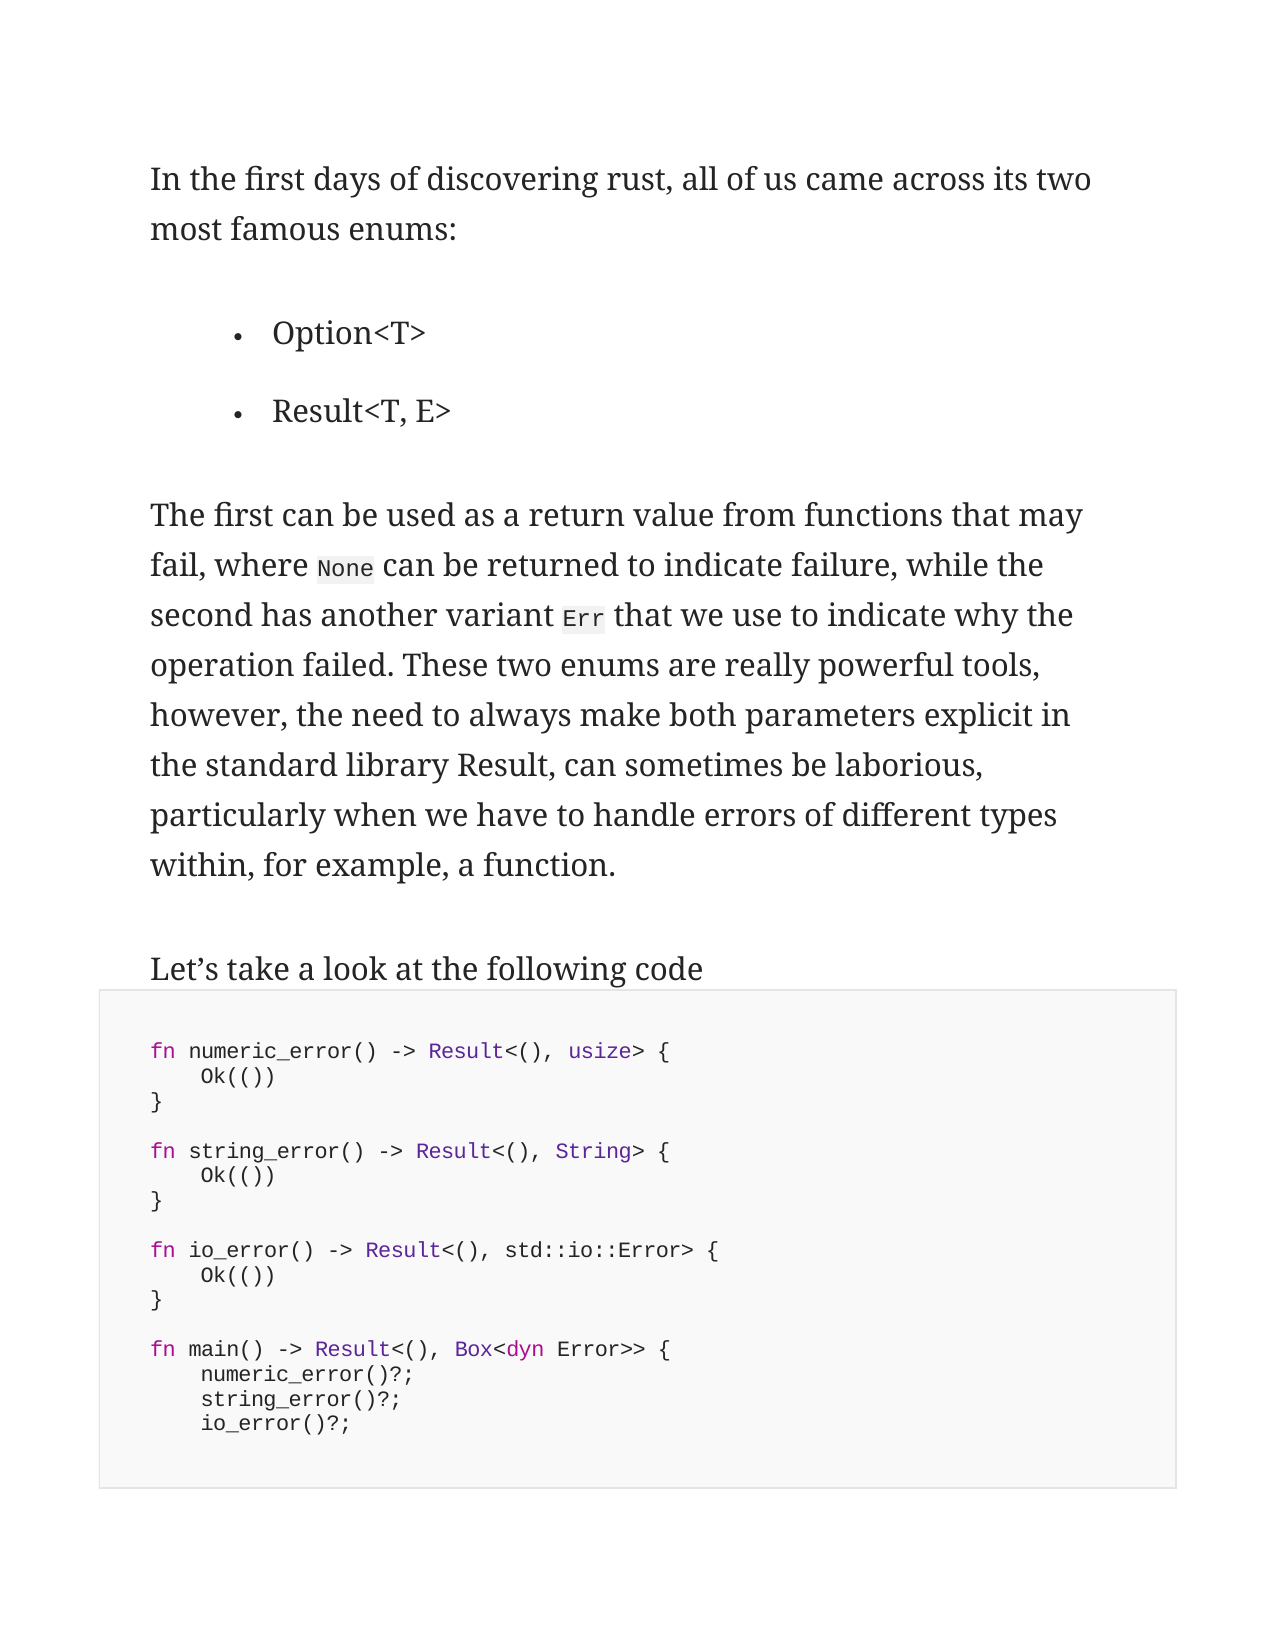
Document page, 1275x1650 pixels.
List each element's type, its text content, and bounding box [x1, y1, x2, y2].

list Option<T> [234, 303, 1125, 353]
text Let’s take a look at the following code [150, 939, 1125, 989]
text The first can be used as a return value from functions that may fail, where None can be returned to indicate failure, while the second has another variant Err that we use to indicate why the operation failed. These two enums are really powerful tools, however, the need to always make both parameters explicit in the standard library Result, can sometimes be laborious, particularly when we have to handle errors of different types within, for example, a function. [150, 486, 1125, 886]
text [100, 991, 1175, 1487]
list Result<T, E> [234, 382, 1125, 432]
text In the first days of discovering rust, all of us came across its two most famous enums: [150, 150, 1125, 250]
